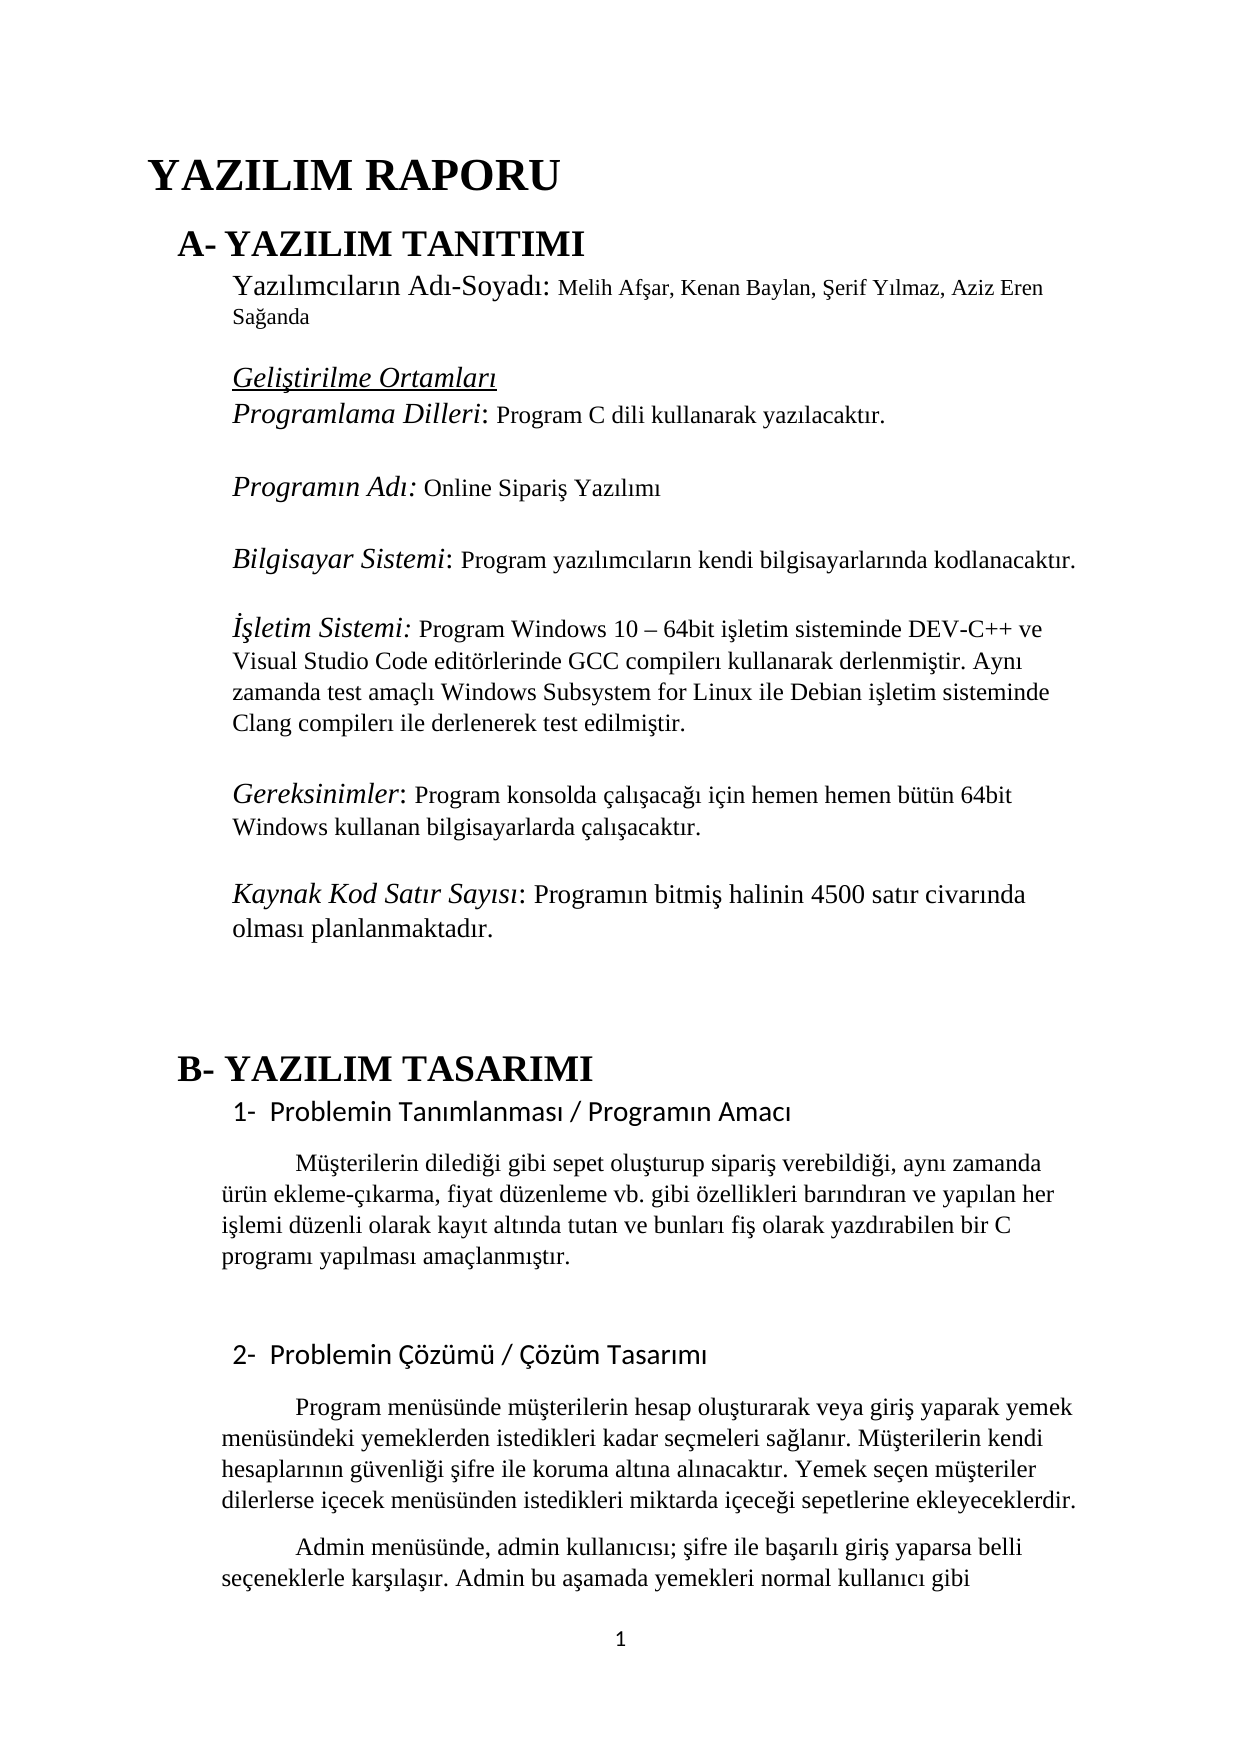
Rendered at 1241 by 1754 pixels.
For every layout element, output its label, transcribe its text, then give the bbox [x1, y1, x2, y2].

list Kaynak Kod Satır Sayısı: Programın bitmiş halinin 4500 satır civarında olması planlanmaktadır. [232, 876, 1093, 943]
text YAZILIM RAPORU [148, 148, 1093, 200]
list Yazılımcıların Adı-Soyadı: Melih Afşar, Kenan Baylan, Şerif Yılmaz, Aziz Eren Sağanda [232, 268, 1093, 330]
list Gereksinimler: Program konsolda çalışacağı için hemen hemen bütün 64bit Windows kullanan bilgisayarlarda çalışacaktır. [232, 776, 1093, 840]
list Problemin Çözümü / Çözüm Tasarımı [232, 1336, 1093, 1372]
list YAZILIM TASARIMI [177, 1046, 1093, 1089]
list Bilgisayar Sistemi: Program yazılımcıların kendi bilgisayarlarında kodlanacaktır. [232, 541, 1093, 574]
text Program menüsünde müşterilerin hesap oluşturarak veya giriş yaparak yemek menüsündeki yemeklerden istedikleri kadar seçmeleri sağlanır. Müşterilerin kendi hesaplarının güvenliği şifre ile koruma altına alınacaktır. Yemek seçen müşteriler dilerlerse içecek menüsünden istedikleri miktarda içeceği sepetlerine ekleyeceklerdir. [221, 1392, 1093, 1513]
list YAZILIM TANITIMI [177, 221, 1093, 264]
list Problemin Tanımlanması / Programın Amacı [232, 1093, 1093, 1128]
list Programlama Dilleri: Program C dili kullanarak yazılacaktır. [232, 396, 1093, 430]
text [221, 1532, 1093, 1592]
list Programın Adı: Online Sipariş Yazılımı [232, 469, 1093, 502]
list Geliştirilme Ortamları [232, 360, 1093, 394]
text Müşterilerin dilediği gibi sepet oluşturup sipariş verebildiği, aynı zamanda ürün ekleme-çıkarma, fiyat düzenleme vb. gibi özellikleri barındıran ve yapılan her işlemi düzenli olarak kayıt altında tutan ve bunları fiş olarak yazdırabilen bir C programı yapılması amaçlanmıştır. [221, 1148, 1093, 1270]
list İşletim Sistemi: Program Windows 10 – 64bit işletim sisteminde DEV-C++ ve Visual Studio Code editörlerinde GCC compilerı kullanarak derlenmiştir. Aynı zamanda test amaçlı Windows Subsystem for Linux ile Debian işletim sisteminde Clang compilerı ile derlenerek test edilmiştir. [232, 611, 1093, 737]
